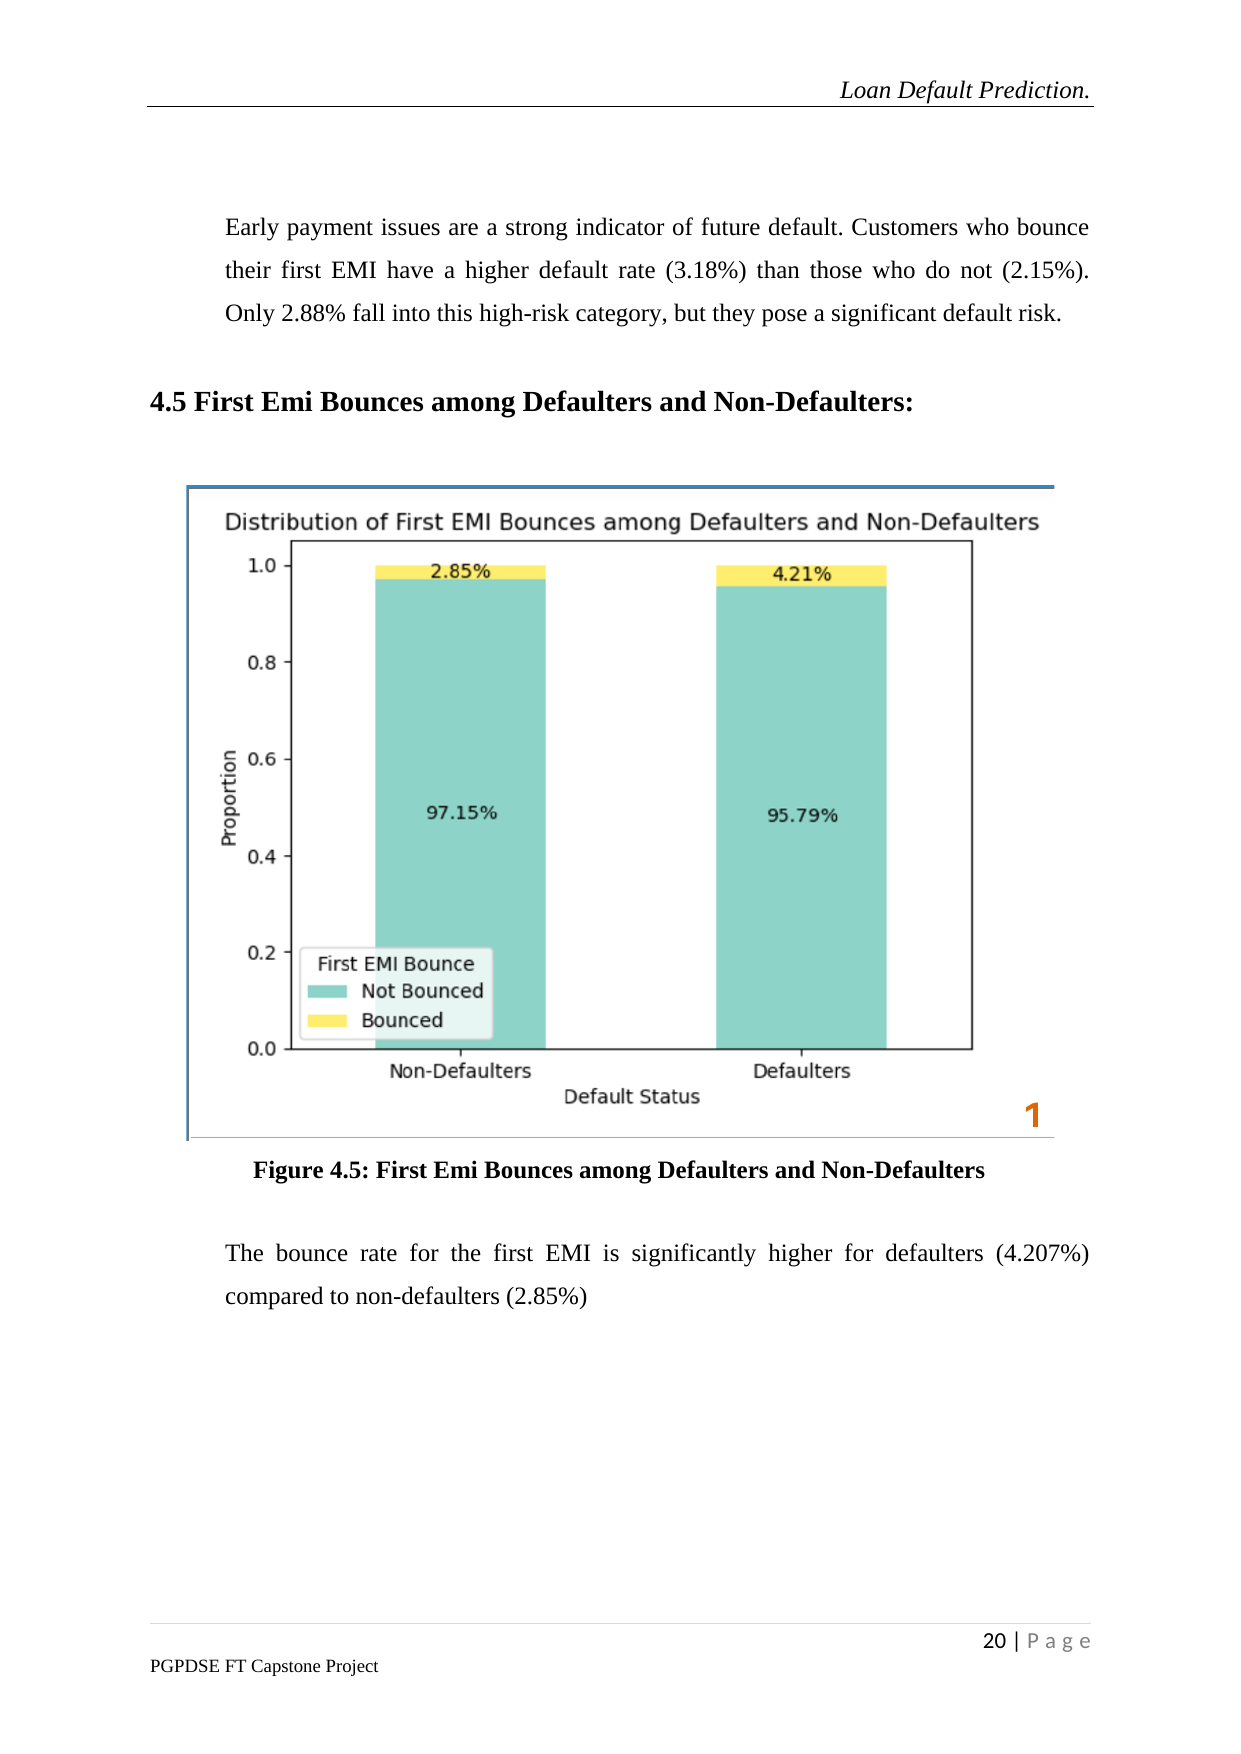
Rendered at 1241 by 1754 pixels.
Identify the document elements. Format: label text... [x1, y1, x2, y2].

text The bounce rate for the first EMI is significantly higher for defaulters (4.207%) compared to non-defaulters (2.85%) [225, 1238, 1091, 1310]
picture [186, 485, 1055, 1141]
text Early payment issues are a strong indicator of future default. Customers who bounce their first EMI have a higher default rate (3.18%) than those who do not (2.15%). Only 2.88% fall into this high-risk category, but they pose a significant default risk. [225, 212, 1091, 327]
text Figure 4.5: First Emi Bounces among Defaulters and Non-Defaulters [150, 1155, 1088, 1183]
text 4.5 First Emi Bounces among Defaulters and Non-Defaulters: [150, 384, 1091, 418]
